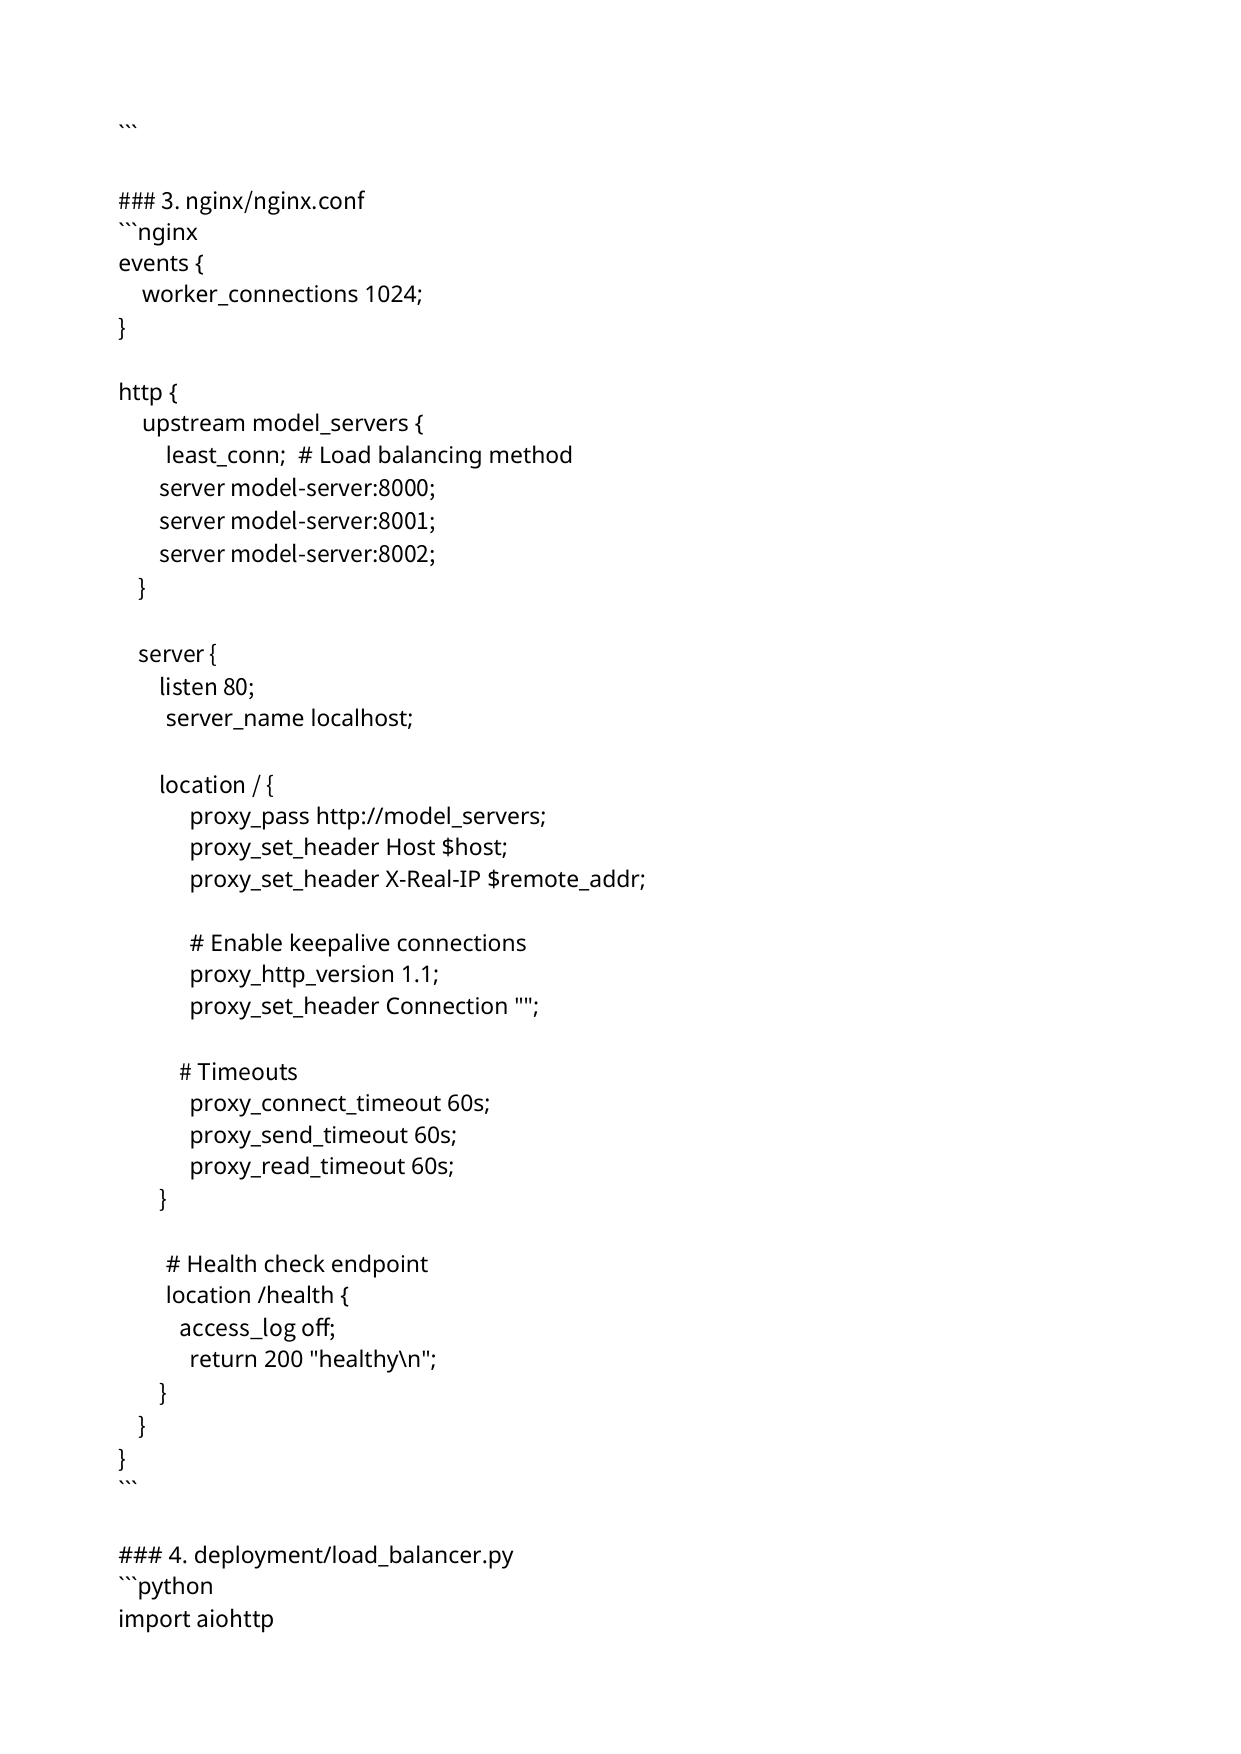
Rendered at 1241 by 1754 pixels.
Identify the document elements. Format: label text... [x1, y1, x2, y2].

text server model-server:8002; [118, 536, 1122, 569]
text } [118, 1408, 1122, 1441]
text proxy_send_timeout 60s; [118, 1118, 1122, 1150]
text } [118, 1441, 1122, 1474]
text proxy_set_header X-Real-IP $remote_addr; [118, 863, 1122, 894]
text ### 4. deployment/load_balancer.py [118, 1539, 1122, 1570]
text import aiohttp [118, 1601, 1122, 1634]
text proxy_connect_timeout 60s; [118, 1087, 1122, 1118]
text ``` [118, 118, 1122, 149]
text server_name localhost; [118, 702, 1122, 734]
text server model-server:8000; [118, 470, 1122, 503]
text proxy_set_header Host $host; [118, 831, 1122, 863]
text return 200 "healthy\n"; [118, 1343, 1122, 1374]
text server { [118, 636, 1122, 669]
text # Timeouts [118, 1054, 1122, 1087]
text server model-server:8001; [118, 503, 1122, 536]
text ```python [118, 1570, 1122, 1601]
text } [118, 569, 1122, 603]
text events { [118, 247, 1122, 278]
text proxy_pass http://model_servers; [118, 800, 1122, 831]
text # Health check endpoint [118, 1247, 1122, 1279]
text listen 80; [118, 669, 1122, 702]
text proxy_set_header Connection ""; [118, 989, 1122, 1021]
text worker_connections 1024; [118, 278, 1122, 309]
text http { [118, 376, 1122, 407]
text least_conn; # Load balancing method [118, 438, 1122, 470]
text ``` [118, 1474, 1122, 1505]
text location / { [118, 767, 1122, 800]
text location /health { [118, 1279, 1122, 1310]
text ```nginx [118, 216, 1122, 247]
text access_log off; [118, 1310, 1122, 1343]
text } [118, 309, 1122, 343]
text upstream model_servers { [118, 407, 1122, 438]
text ### 3. nginx/nginx.conf [118, 183, 1122, 216]
text proxy_http_version 1.1; [118, 958, 1122, 989]
text proxy_read_timeout 60s; [118, 1150, 1122, 1181]
text # Enable keepalive connections [118, 927, 1122, 958]
text } [118, 1181, 1122, 1214]
text } [118, 1374, 1122, 1408]
